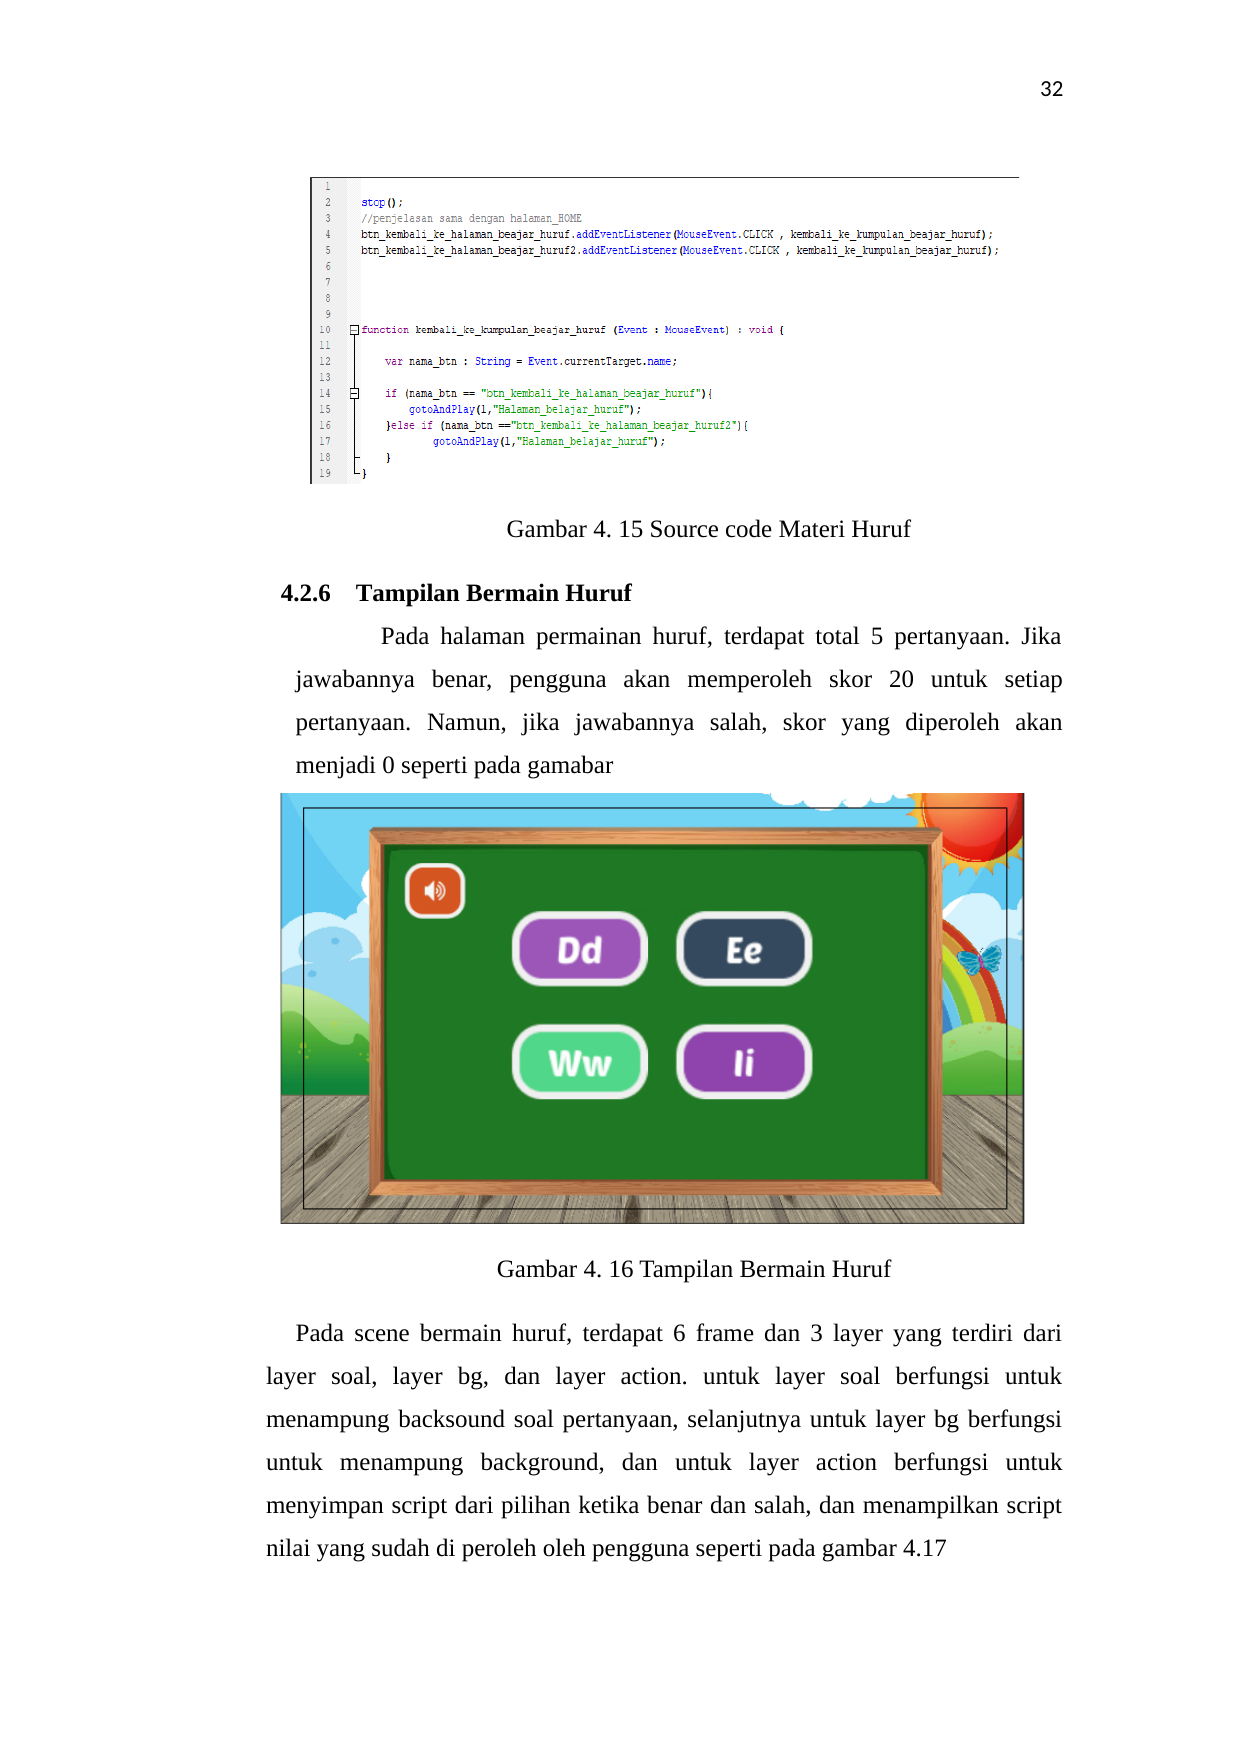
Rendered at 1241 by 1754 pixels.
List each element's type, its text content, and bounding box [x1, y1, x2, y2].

list Pada scene bermain huruf, terdapat 6 frame dan 3 layer yang terdiri dari layer soal, layer bg, dan layer action. untuk layer soal berfungsi untuk menampung backsound soal pertanyaan, selanjutnya untuk layer bg berfungsi untuk menampung background, dan untuk layer action berfungsi untuk menyimpan script dari pilihan ketika benar dan salah, dan menampilkan script nilai yang sudah di peroleh oleh pengguna seperti pada gambar 4.17 [266, 701, 1063, 946]
picture [350, 960, 993, 1225]
text Berikut adalah script untuk mengecek apakah jawaban benar atau salah dan nilai dari pertanyaan tersebut seperti pada gamabar: [310, 1319, 1063, 1391]
text Gambar 4. 17 Timeline Bermain Huruf [354, 1255, 1063, 1284]
text Gambar 4. 16 Tampilan Bermain Huruf [325, 637, 1063, 666]
picture [280, 177, 1025, 607]
